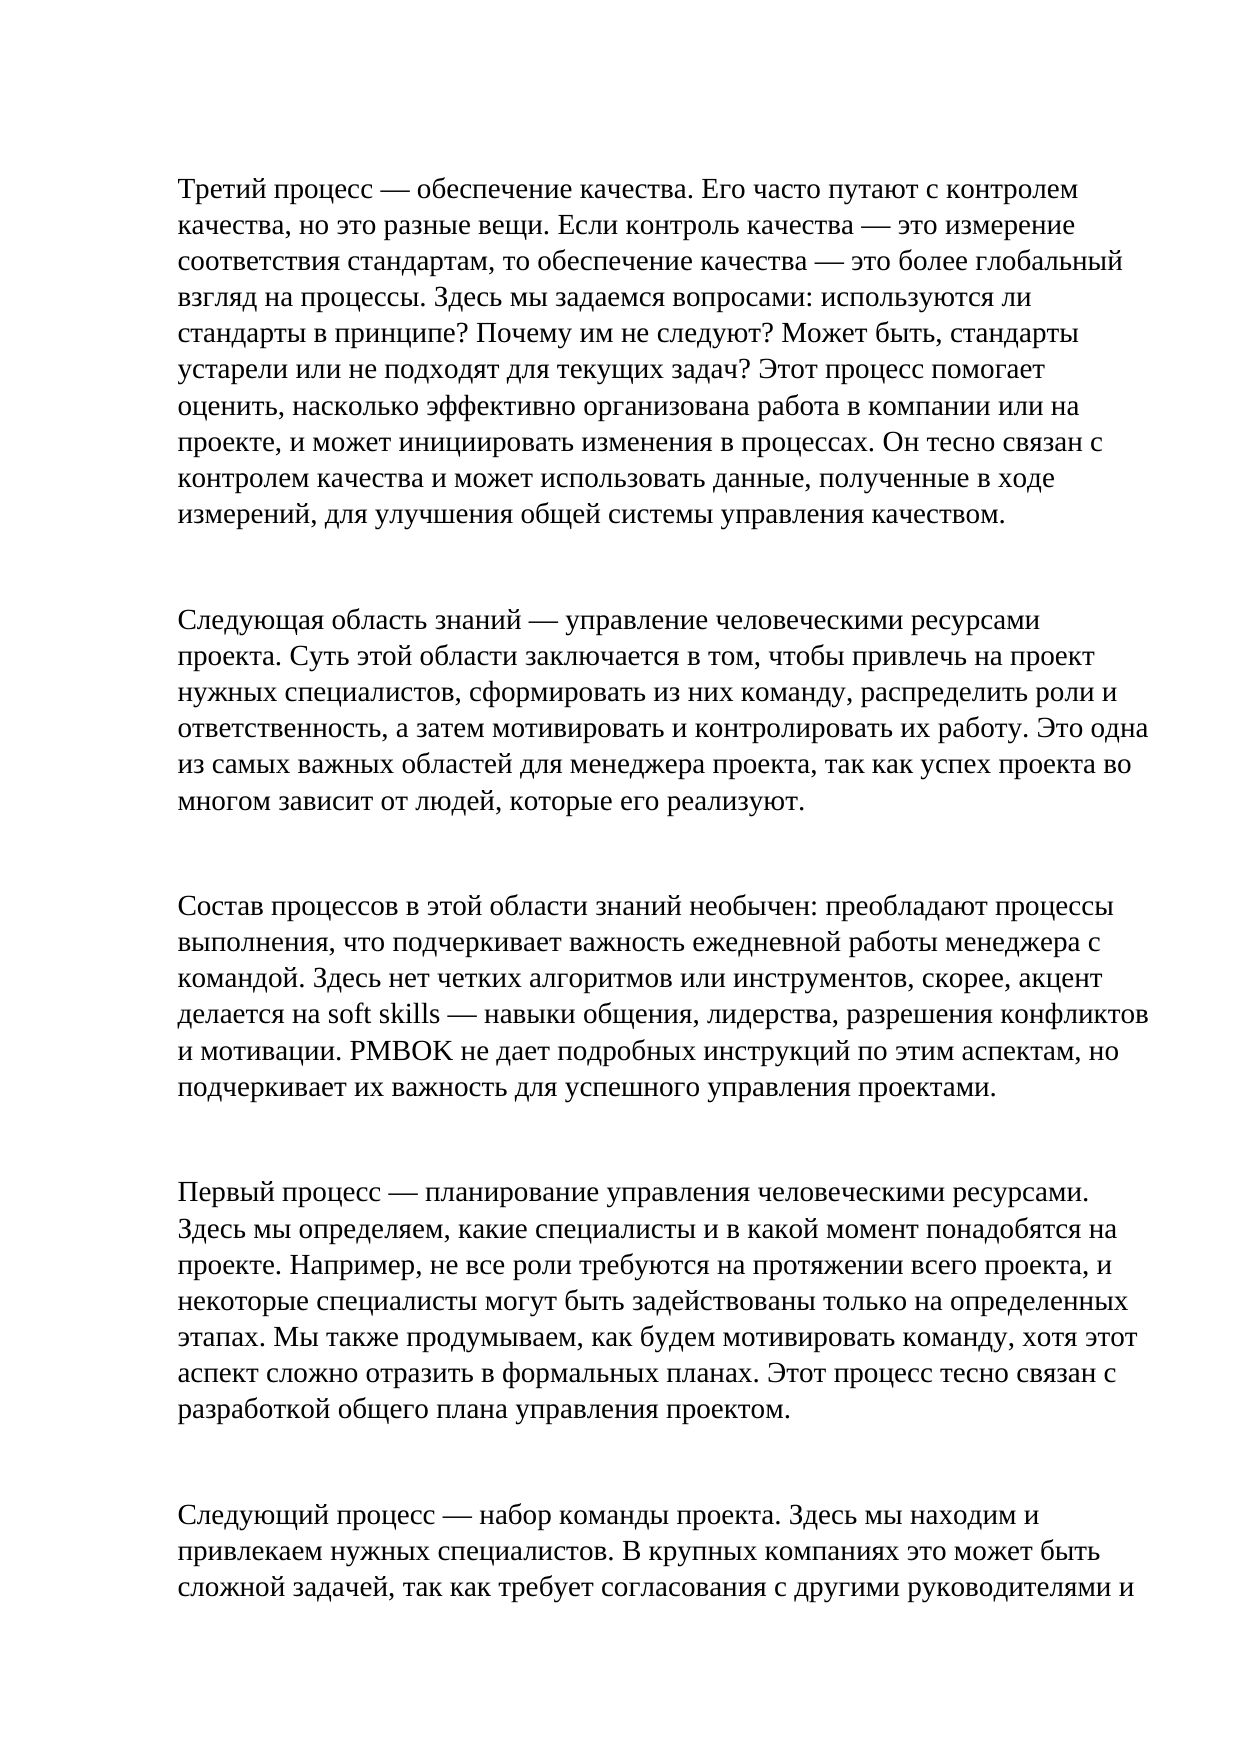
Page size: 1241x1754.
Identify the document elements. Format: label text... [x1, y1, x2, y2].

text Состав процессов в этой области знаний необычен: преобладают процессы выполнения, что подчеркивает важность ежедневной работы менеджера с командой. Здесь нет четких алгоритмов или инструментов, скорее, акцент делается на soft skills — навыки общения, лидерства, разрешения конфликтов и мотивации. PMBOK не дает подробных инструкций по этим аспектам, но подчеркивает их важность для успешного управления проектами. [177, 888, 1152, 1102]
text Третий процесс — обеспечение качества. Его часто путают с контролем качества, но это разные вещи. Если контроль качества — это измерение соответствия стандартам, то обеспечение качества — это более глобальный взгляд на процессы. Здесь мы задаемся вопросами: используются ли стандарты в принципе? Почему им не следуют? Может быть, стандарты устарели или не подходят для текущих задач? Этот процесс помогает оценить, насколько эффективно организована работа в компании или на проекте, и может инициировать изменения в процессах. Он тесно связан с контролем качества и может использовать данные, полученные в ходе измерений, для улучшения общей системы управления качеством. [177, 171, 1152, 530]
text Следующая область знаний — управление человеческими ресурсами проекта. Суть этой области заключается в том, чтобы привлечь на проект нужных специалистов, сформировать из них команду, распределить роли и ответственность, а затем мотивировать и контролировать их работу. Это одна из самых важных областей для менеджера проекта, так как успех проекта во многом зависит от людей, которые его реализуют. [177, 602, 1152, 816]
text Первый процесс — планирование управления человеческими ресурсами. Здесь мы определяем, какие специалисты и в какой момент понадобятся на проекте. Например, не все роли требуются на протяжении всего проекта, и некоторые специалисты могут быть задействованы только на определенных этапах. Мы также продумываем, как будем мотивировать команду, хотя этот аспект сложно отразить в формальных планах. Этот процесс тесно связан с разработкой общего плана управления проектом. [177, 1174, 1152, 1425]
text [177, 1497, 1152, 1603]
